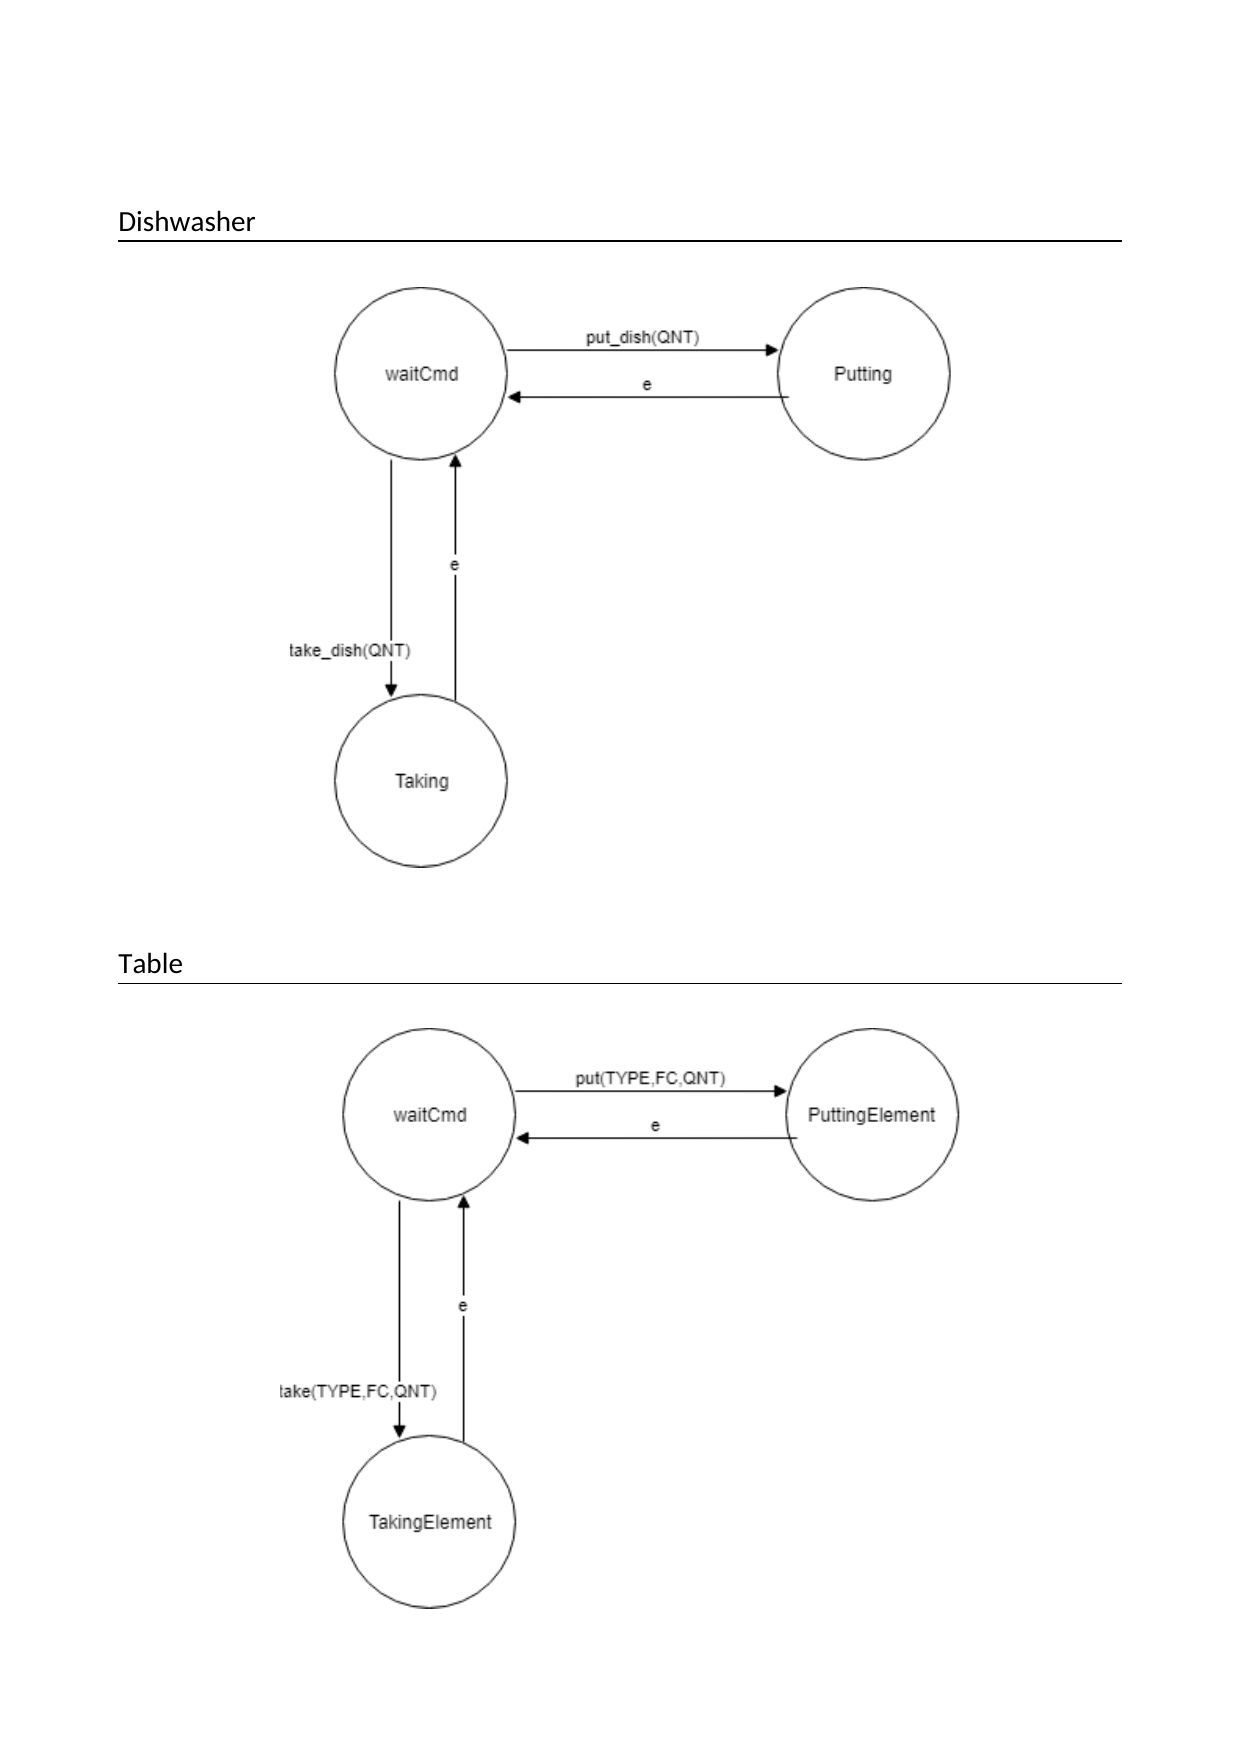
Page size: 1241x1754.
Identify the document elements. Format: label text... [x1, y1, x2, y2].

picture [280, 1028, 960, 1609]
text Table [118, 945, 1122, 983]
text Dishwasher [118, 203, 1122, 240]
picture [289, 287, 951, 868]
